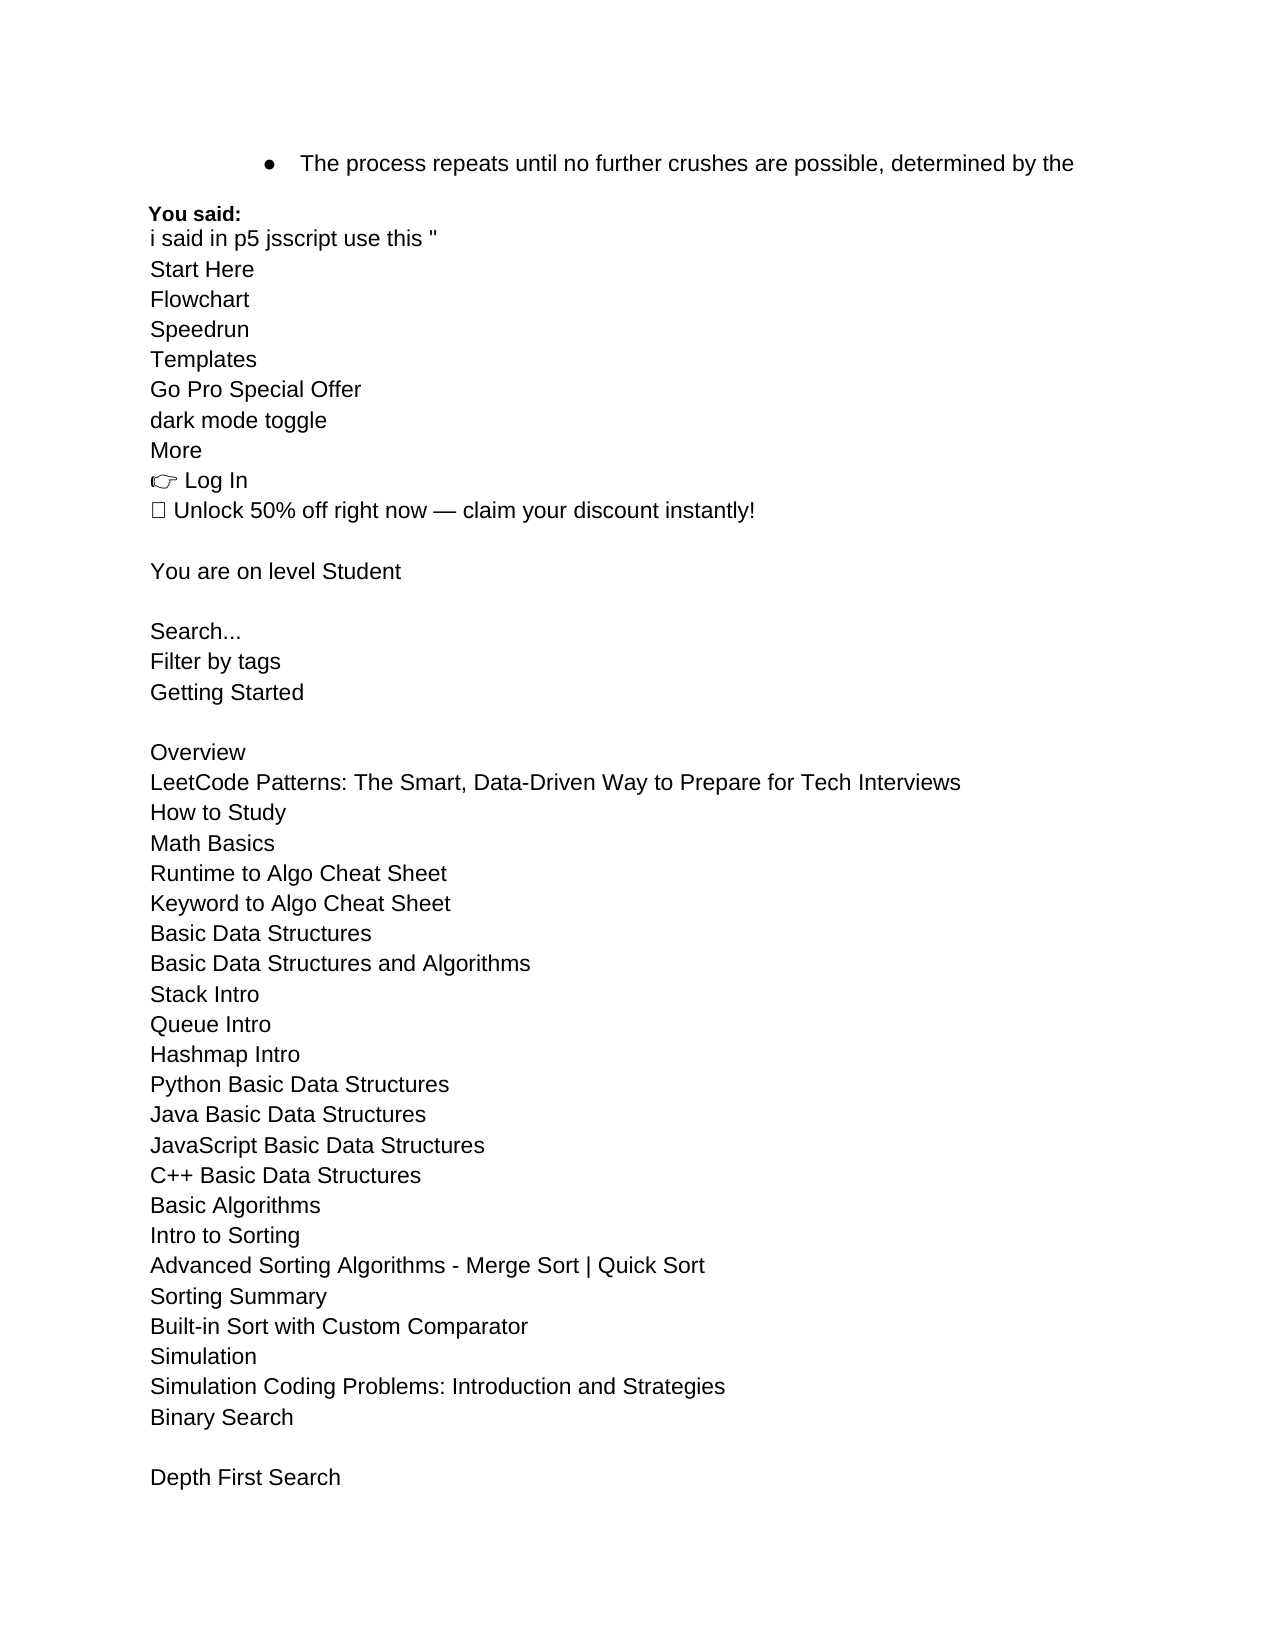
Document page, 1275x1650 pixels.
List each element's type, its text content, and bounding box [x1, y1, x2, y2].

text Go Pro Special Offer [150, 376, 1125, 403]
text Stack Intro [150, 981, 1125, 1007]
text Getting Started [150, 678, 1125, 705]
text Depth First Search [150, 1464, 1125, 1490]
text i said in p5 jsscript use this " [150, 225, 1125, 252]
text Built-in Sort with Custom Comparator [150, 1313, 1125, 1339]
text Overview [150, 739, 1125, 765]
text Keyword to Algo Cheat Sheet [150, 890, 1125, 916]
text C++ Basic Data Structures [150, 1162, 1125, 1188]
text Templates [150, 346, 1125, 372]
text Sorting Summary [150, 1283, 1125, 1309]
text Python Basic Data Structures [150, 1071, 1125, 1097]
text Advanced Sorting Algorithms - Merge Sort | Quick Sort [150, 1252, 1125, 1279]
text More [150, 437, 1125, 463]
text LeetCode Patterns: The Smart, Data-Driven Way to Prepare for Tech Interviews [150, 769, 1125, 795]
text Basic Algorithms [150, 1192, 1125, 1218]
text Basic Data Structures and Algorithms [150, 950, 1125, 977]
text JavaScript Basic Data Structures [150, 1132, 1125, 1158]
text You are on level Student [150, 558, 1125, 584]
text Binary Search [150, 1403, 1125, 1430]
text Simulation [150, 1343, 1125, 1369]
text 🎉 Unlock 50% off right now — claim your discount instantly! [150, 497, 1125, 523]
text Speedrun [150, 316, 1125, 342]
text Runtime to Algo Cheat Sheet [150, 860, 1125, 886]
text 👉 Log In [150, 467, 1125, 493]
text Hashmap Intro [150, 1041, 1125, 1067]
text Start Here [150, 256, 1125, 282]
text Simulation Coding Problems: Introduction and Strategies [150, 1373, 1125, 1399]
text Flowchart [150, 286, 1125, 312]
text Java Basic Data Structures [150, 1101, 1125, 1128]
text How to Study [150, 799, 1125, 826]
text Math Basics [150, 829, 1125, 856]
text Queue Intro [150, 1011, 1125, 1037]
text Intro to Sorting [150, 1222, 1125, 1248]
list The process repeats until no further crushes are possible, determined by the [262, 150, 1125, 176]
text Filter by tags [150, 648, 1125, 674]
text dark mode toggle [150, 407, 1125, 433]
text Basic Data Structures [150, 920, 1125, 946]
text Search... [150, 618, 1125, 644]
subtitle You said: [148, 201, 1127, 225]
